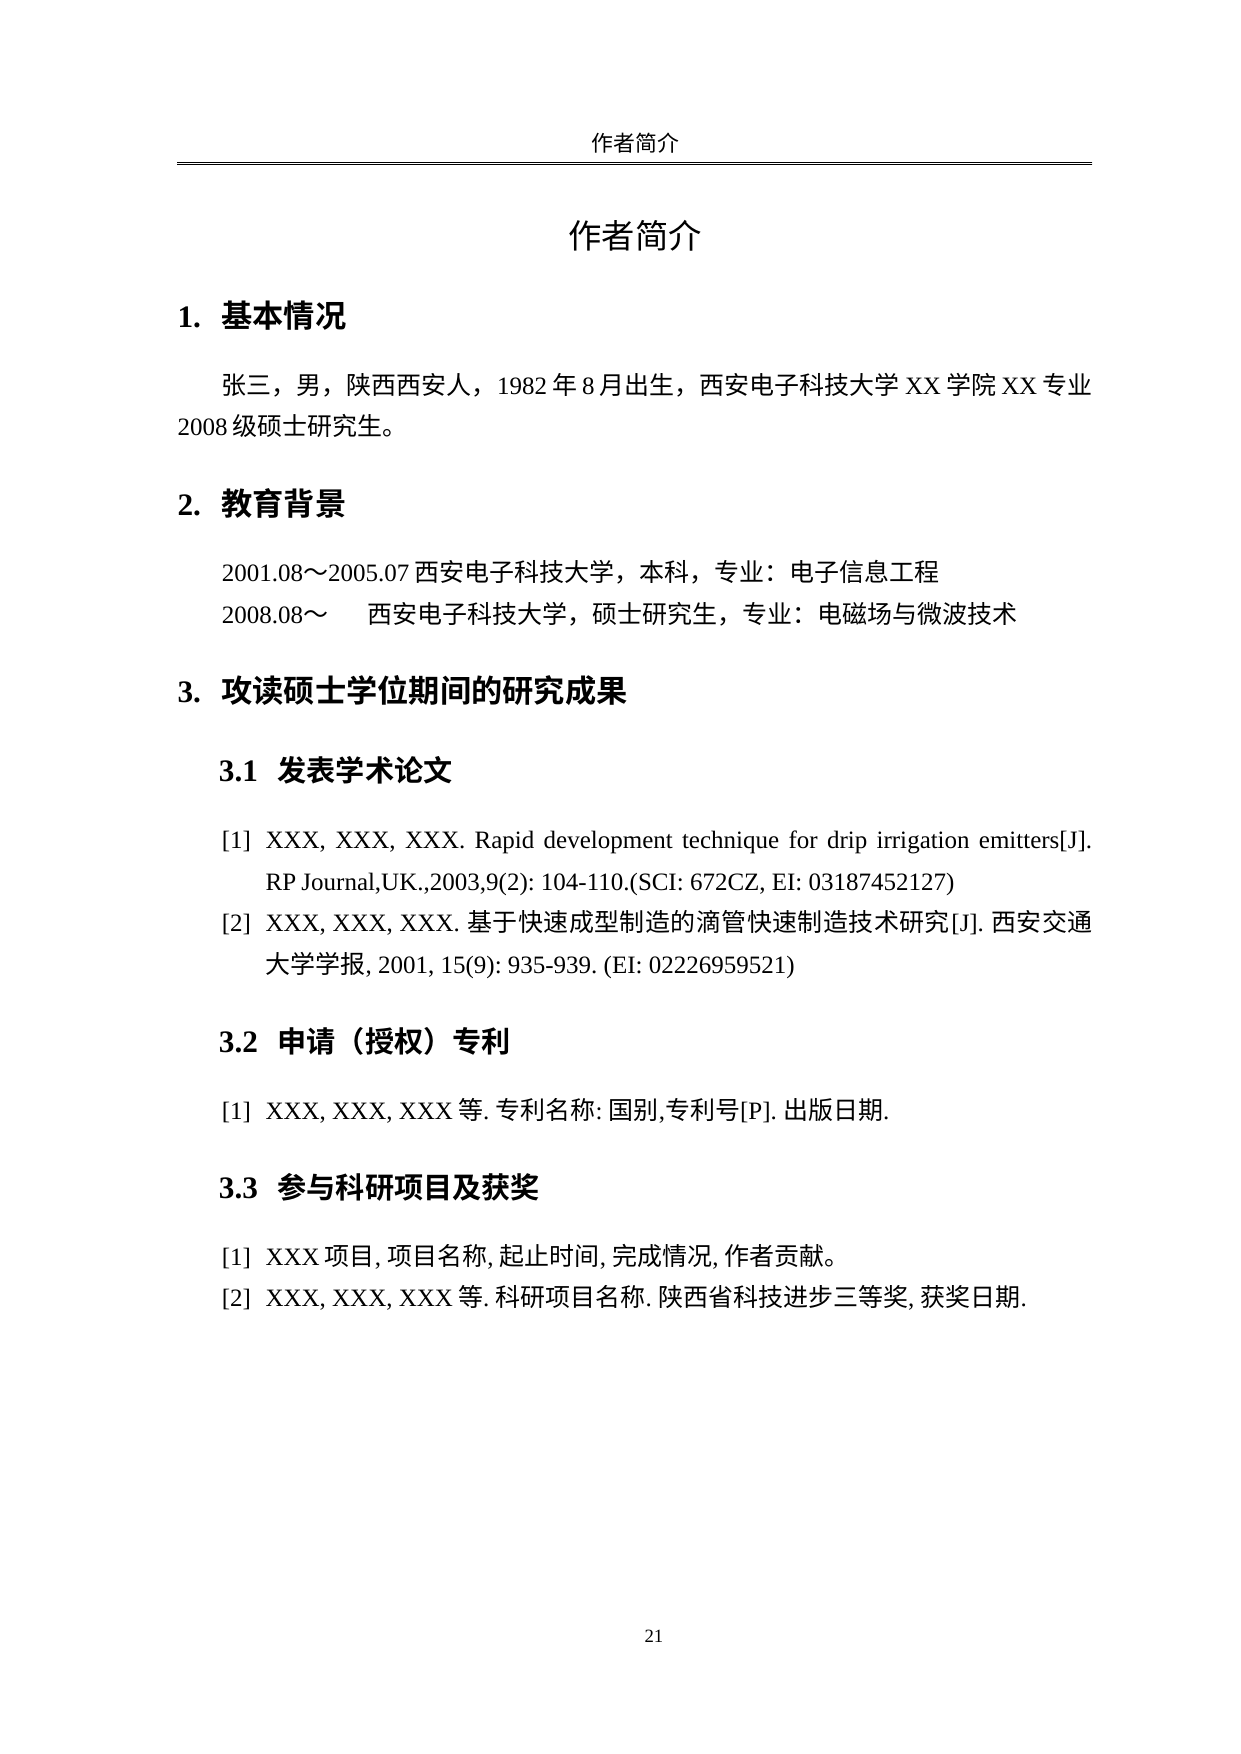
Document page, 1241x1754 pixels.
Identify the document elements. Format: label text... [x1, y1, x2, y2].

subtitle 攻读硕士学位期间的研究成果 [177, 669, 1092, 711]
subtitle 教育背景 [177, 482, 1092, 523]
text 张三，男，陕西西安人，1982年8月出生，西安电子科技大学XX学院XX专业2008级硕士研究生。 [177, 361, 1092, 444]
text 2001.08～2005.07西安电子科技大学，本科，专业：电子信息工程 [222, 548, 1092, 590]
list XXX, XXX, XXX. Rapid development technique for drip irrigation emitters[J]. RP Journal,UK.,2003,9(2): 104-110.(SCI: 672CZ, EI: 03187452127) [222, 815, 1092, 898]
list XXX, XXX, XXX等. 科研项目名称. 陕西省科技进步三等奖, 获奖日期. [222, 1273, 1092, 1315]
subtitle 基本情况 [177, 294, 1092, 336]
list XXX项目, 项目名称, 起止时间, 完成情况, 作者贡献。 [222, 1232, 1092, 1273]
subtitle 发表学术论文 [219, 748, 1092, 790]
text 作者简介 [177, 215, 1092, 257]
subtitle 参与科研项目及获奖 [219, 1165, 1092, 1207]
text 2008.08～ 西安电子科技大学，硕士研究生，专业：电磁场与微波技术 [222, 590, 1092, 632]
subtitle 申请（授权）专利 [219, 1019, 1092, 1061]
list XXX, XXX, XXX. 基于快速成型制造的滴管快速制造技术研究[J]. 西安交通大学学报, 2001, 15(9): 935-939. (EI: 02226959521) [222, 898, 1092, 982]
list XXX, XXX, XXX等. 专利名称: 国别,专利号[P]. 出版日期. [222, 1086, 1092, 1127]
